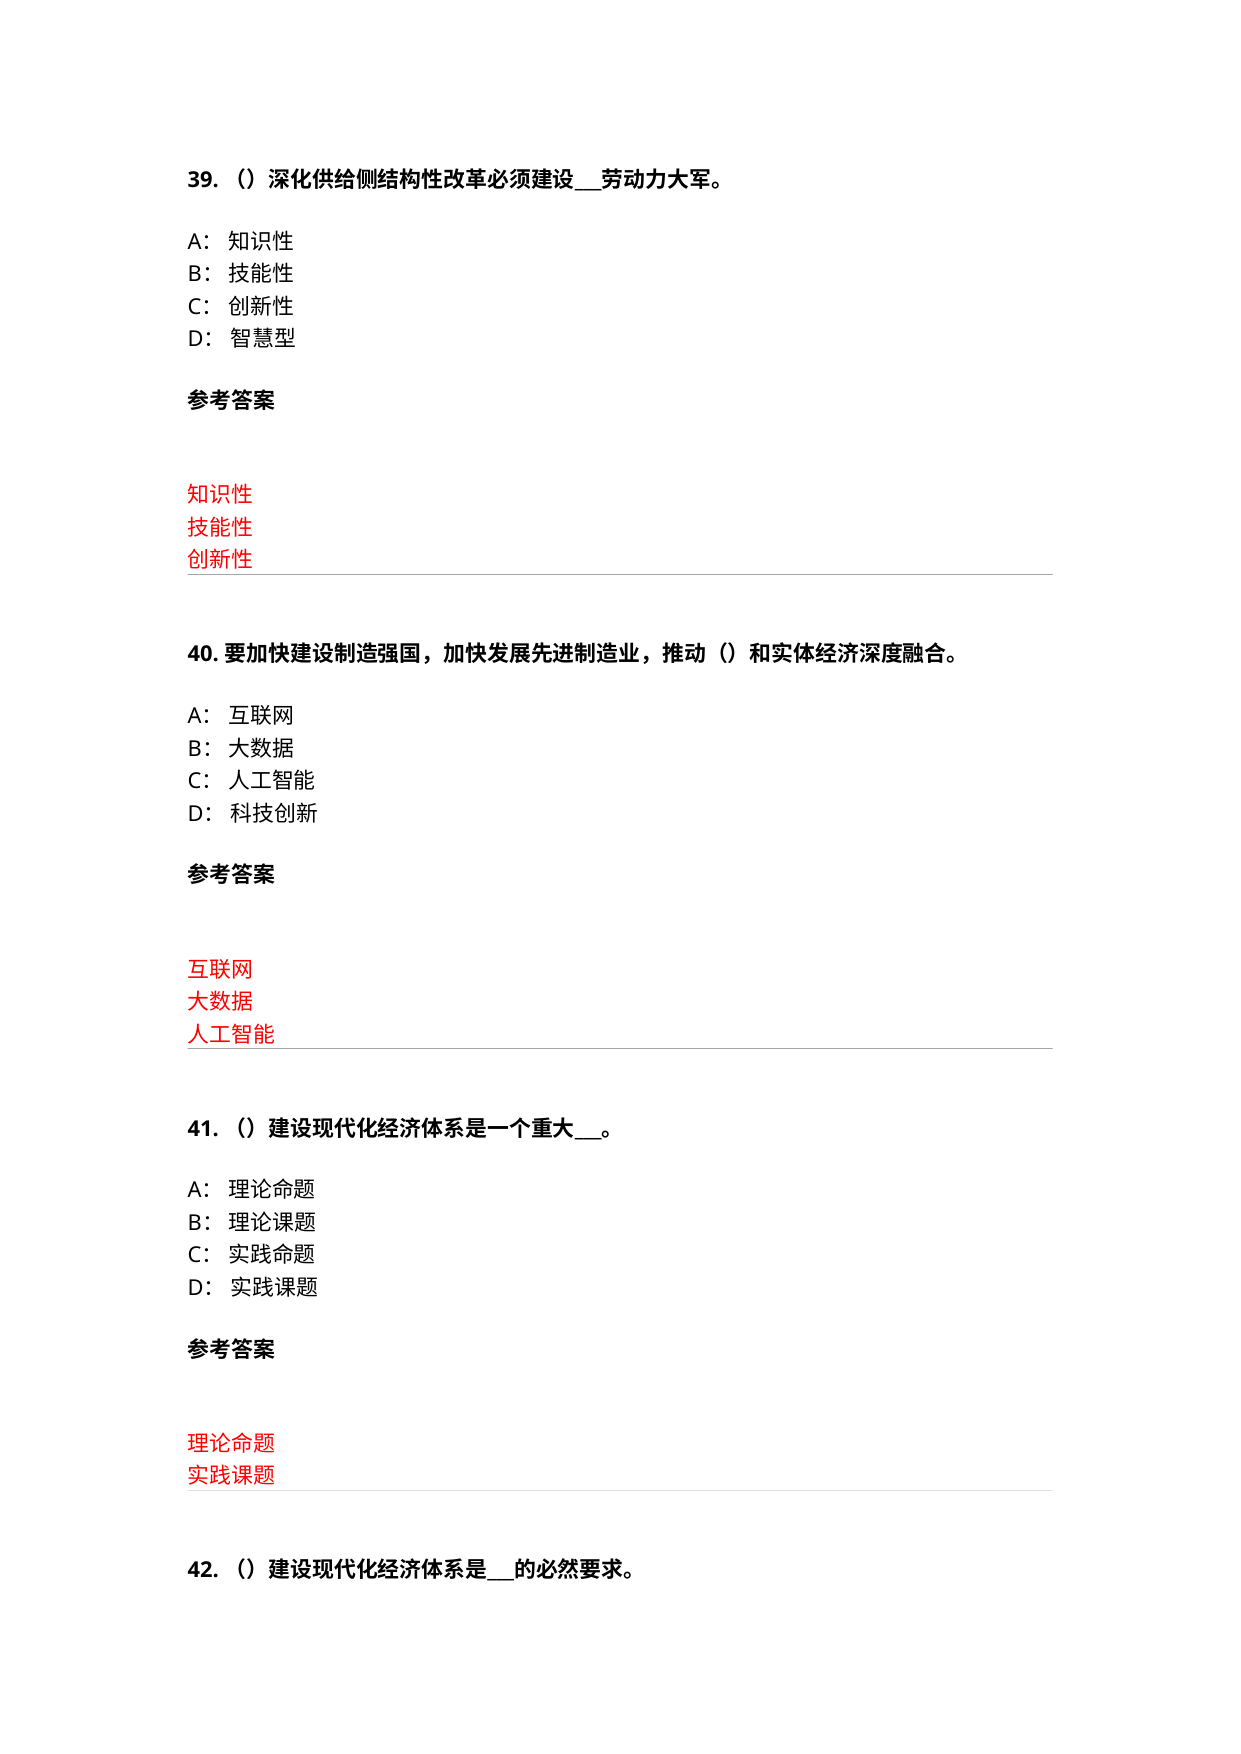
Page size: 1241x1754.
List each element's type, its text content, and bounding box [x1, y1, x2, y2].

text A： 理论命题 [187, 1172, 1053, 1204]
text A： 知识性 [187, 224, 1053, 256]
subtitle 39. （）深化供给侧结构性改革必须建设___劳动力大军。 [187, 162, 1053, 194]
subtitle 42. （）建设现代化经济体系是___的必然要求。 [187, 1552, 1053, 1584]
text C： 人工智能 [187, 763, 1053, 795]
text 互联网 大数据 人工智能 [187, 919, 1053, 1048]
subtitle 参考答案 [187, 857, 1053, 889]
text B： 理论课题 [187, 1204, 1053, 1237]
subtitle 参考答案 [187, 1331, 1053, 1364]
subtitle 参考答案 [187, 383, 1053, 415]
text D： 智慧型 [187, 321, 1053, 354]
text 理论命题 实践课题 [187, 1393, 1053, 1490]
text B： 技能性 [187, 256, 1053, 289]
text A： 互联网 [187, 698, 1053, 730]
text D： 科技创新 [187, 795, 1053, 828]
text D： 实践课题 [187, 1269, 1053, 1302]
text B： 大数据 [187, 730, 1053, 763]
subtitle 40. 要加快建设制造强国，加快发展先进制造业，推动（）和实体经济深度融合。 [187, 636, 1053, 669]
text 知识性 技能性 创新性 [187, 444, 1053, 574]
subtitle 41. （）建设现代化经济体系是一个重大___。 [187, 1110, 1053, 1143]
text C： 创新性 [187, 289, 1053, 321]
text C： 实践命题 [187, 1237, 1053, 1269]
